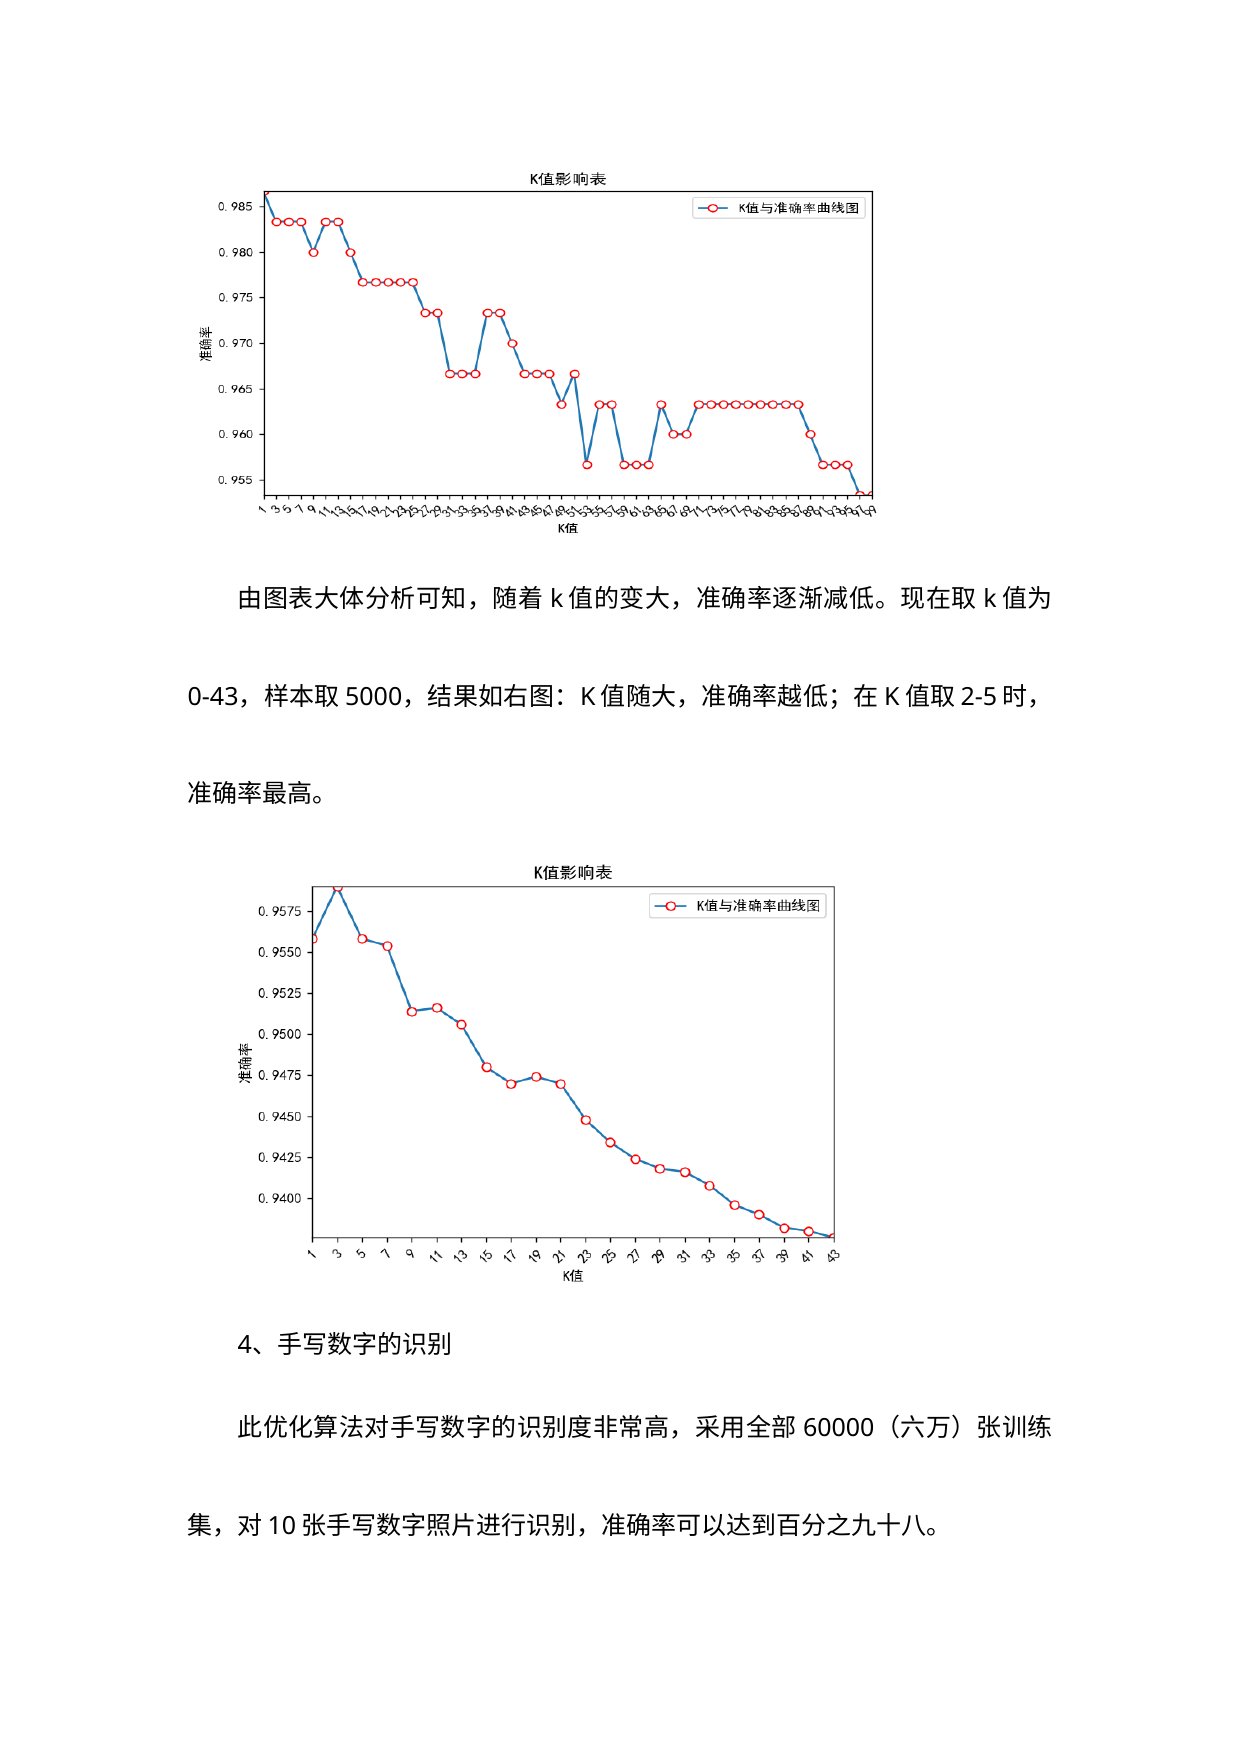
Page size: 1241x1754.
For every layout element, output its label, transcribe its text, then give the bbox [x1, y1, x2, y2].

text 此优化算法对手写数字的识别度非常高，采用全部60000（六万）张训练集，对10张手写数字照片进行识别，准确率可以达到百分之九十八。 [187, 1393, 1053, 1556]
text 由图表大体分析可知，随着k值的变大，准确率逐渐减低。现在取k值为0-43，样本取5000，结果如右图：K值随大，准确率越低；在K值取2-5时，准确率最高。 [187, 564, 1053, 824]
picture [187, 162, 906, 544]
text 4、手写数字的识别 [187, 1310, 1053, 1375]
picture [237, 842, 871, 1286]
